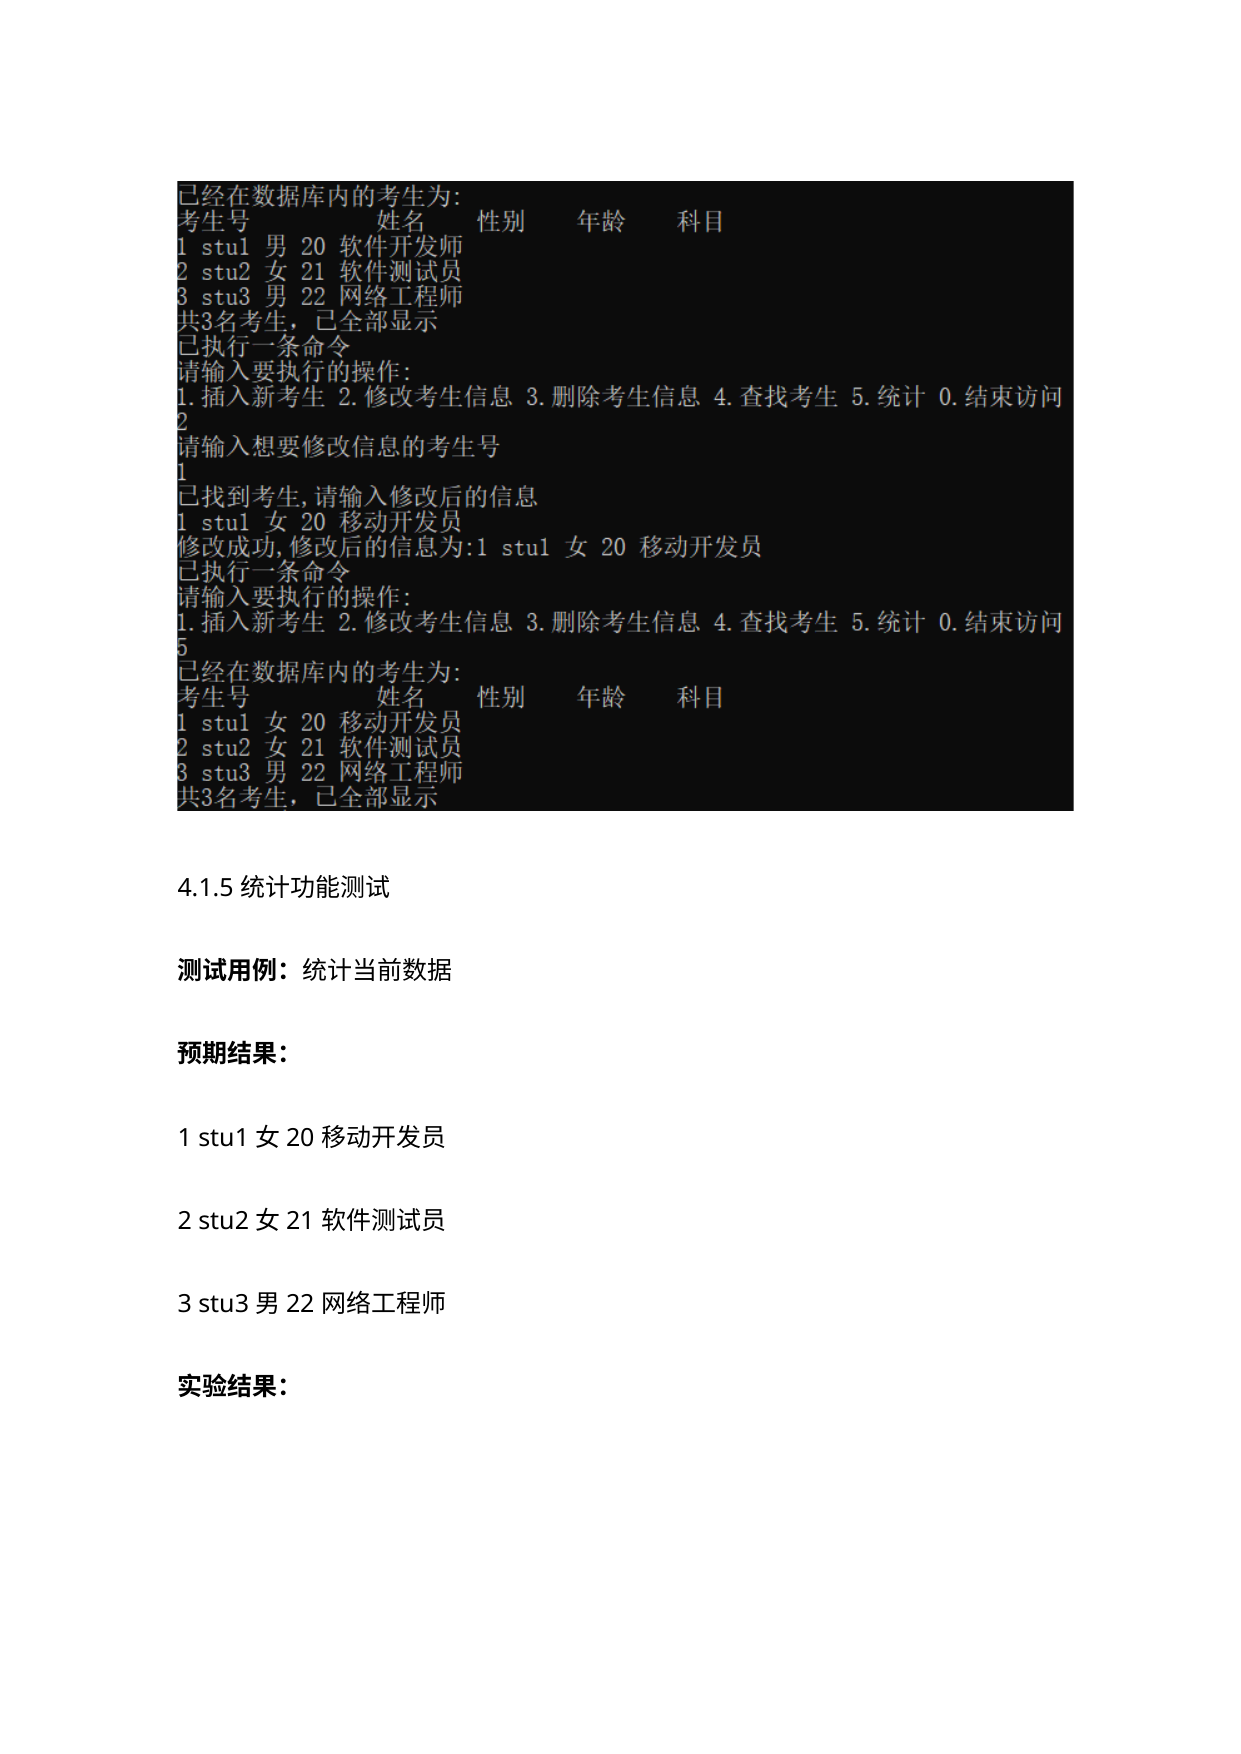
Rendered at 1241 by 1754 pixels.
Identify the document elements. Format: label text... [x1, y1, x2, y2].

text 实验结果： [177, 1352, 1092, 1417]
picture [177, 181, 1074, 811]
text 2 stu2 女 21 软件测试员 [177, 1186, 1092, 1251]
text 3 stu3 男 22 网络工程师 [177, 1269, 1092, 1334]
text 测试用例：统计当前数据 [177, 936, 1092, 1001]
text 预期结果： [177, 1019, 1092, 1084]
text 1 stu1 女 20 移动开发员 [177, 1103, 1092, 1168]
